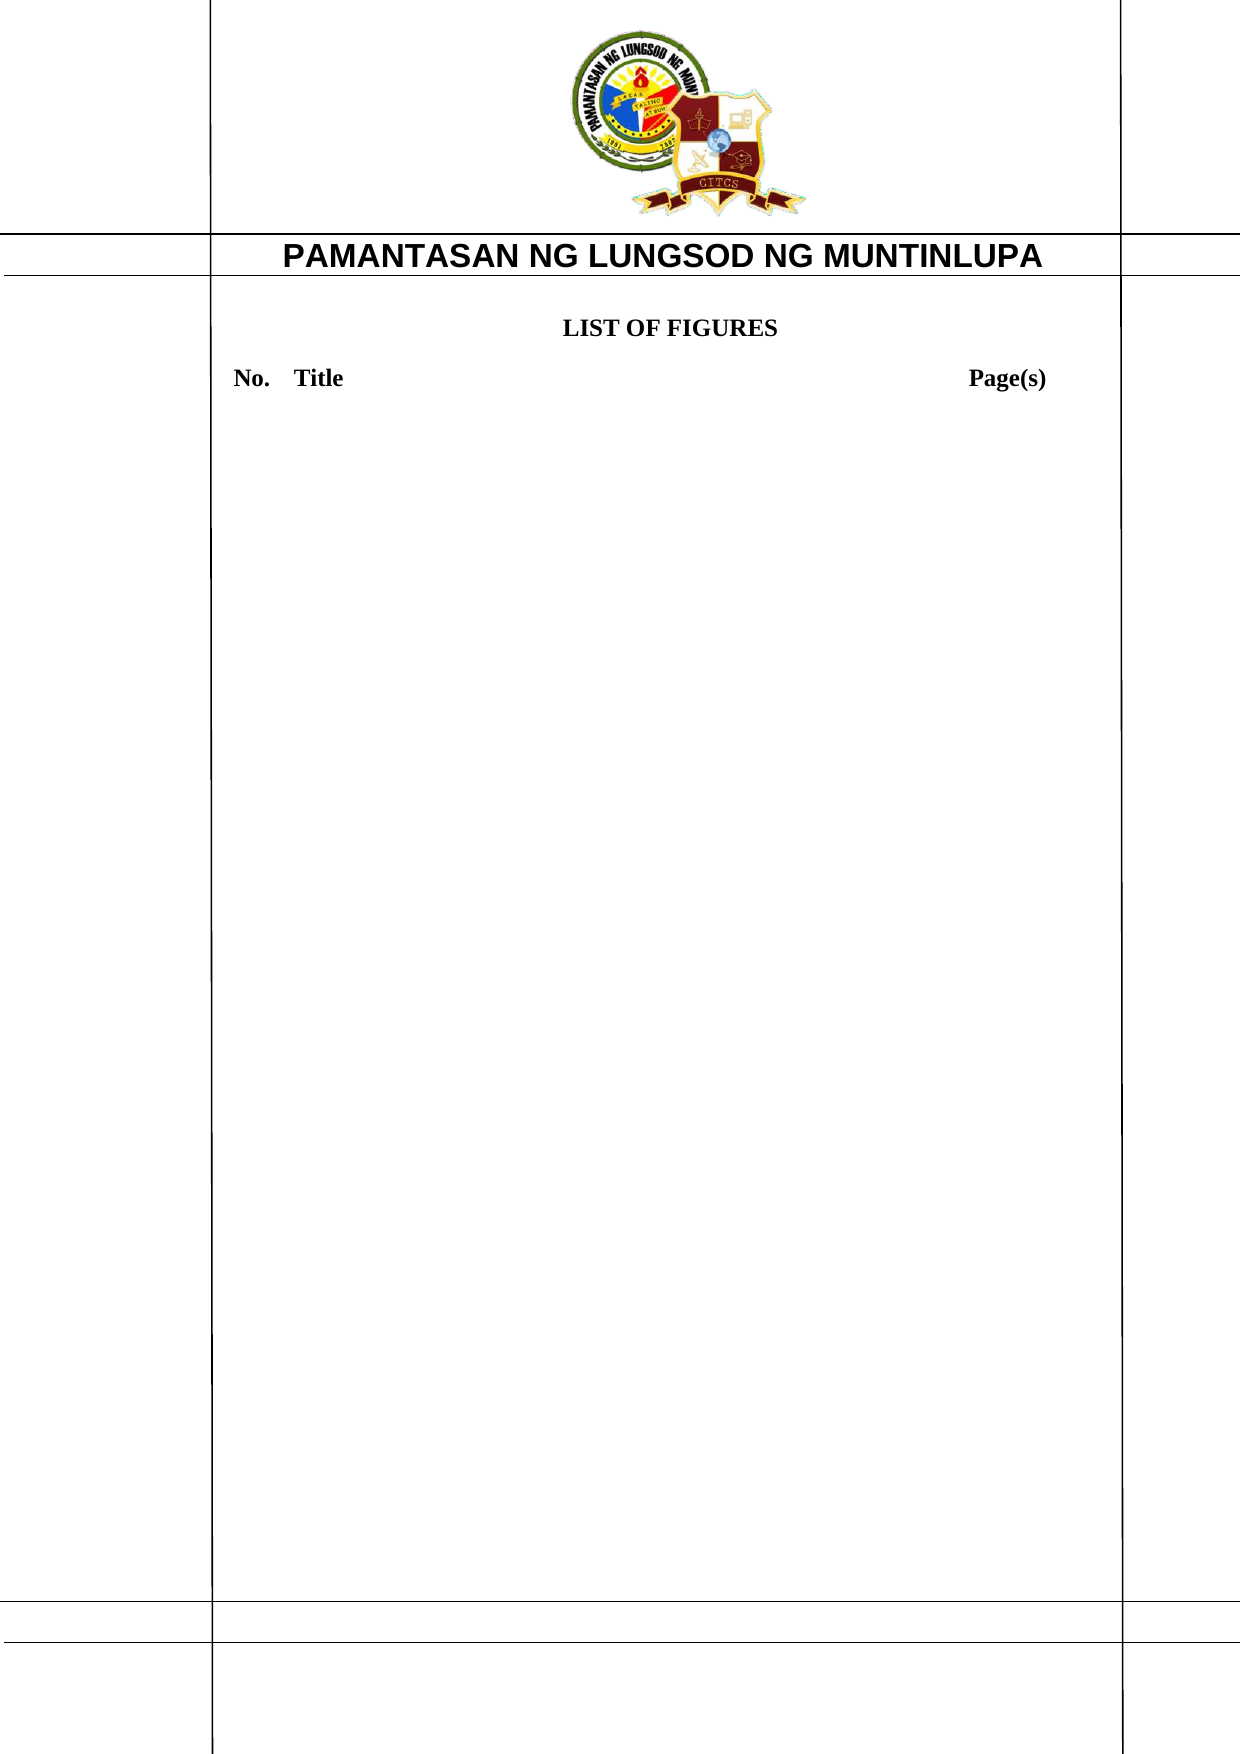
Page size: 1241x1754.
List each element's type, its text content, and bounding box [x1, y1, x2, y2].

text LIST OF FIGURES [233, 313, 1107, 342]
picture [569, 28, 807, 217]
text No. Title Page(s) [233, 363, 1107, 391]
